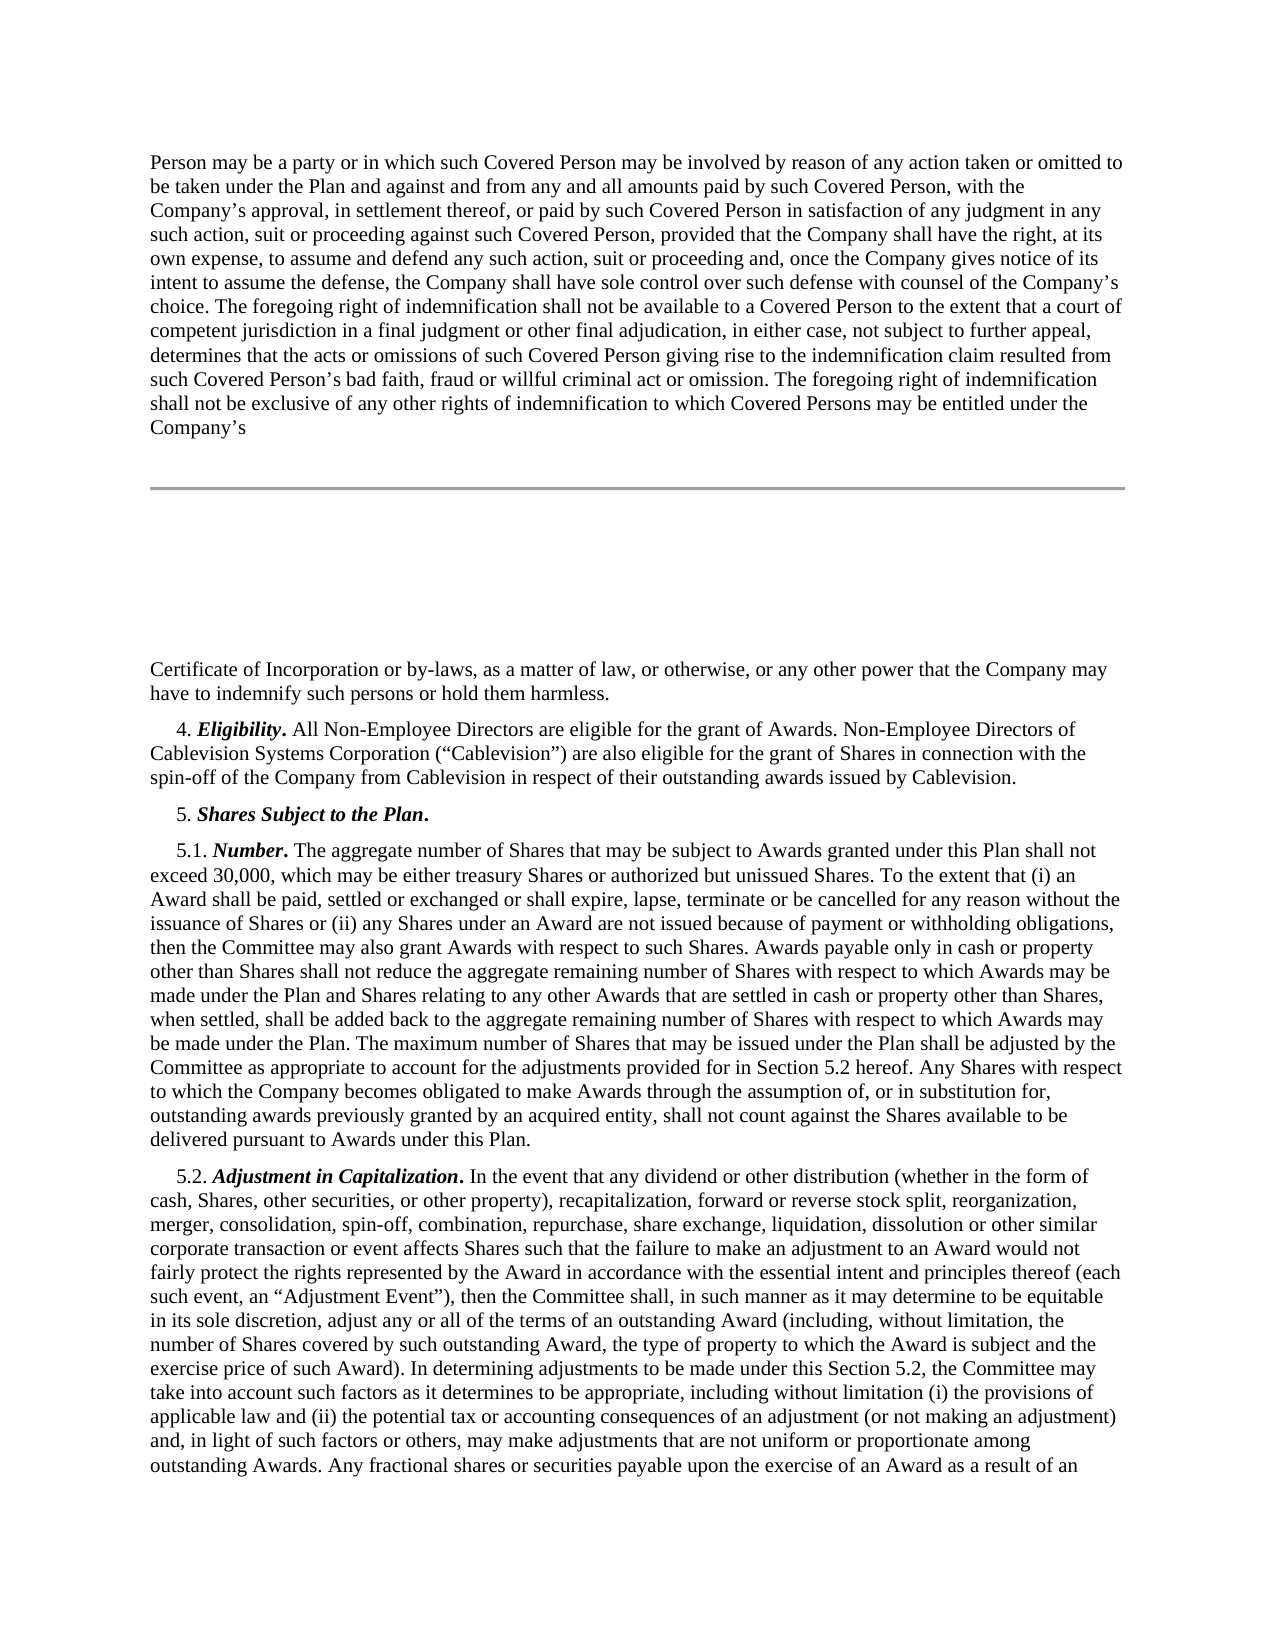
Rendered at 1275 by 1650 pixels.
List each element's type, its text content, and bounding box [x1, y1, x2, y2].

text 5. Shares Subject to the Plan. [150, 802, 1125, 826]
text 4. Eligibility. All Non-Employee Directors are eligible for the grant of Awards. Non-Employee Directors of Cablevision Systems Corporation (“Cablevision”) are also eligible for the grant of Shares in connection with the spin-off of the Company from Cablevision in respect of their outstanding awards issued by Cablevision. [150, 717, 1125, 789]
text Certificate of Incorporation or by-laws, as a matter of law, or otherwise, or any other power that the Company may have to indemnify such persons or hold them harmless. [150, 657, 1125, 705]
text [150, 150, 1125, 439]
text 5.1. Number. The aggregate number of Shares that may be subject to Awards granted under this Plan shall not exceed 30,000, which may be either treasury Shares or authorized but unissued Shares. To the extent that (i) an Award shall be paid, settled or exchanged or shall expire, lapse, terminate or be cancelled for any reason without the issuance of Shares or (ii) any Shares under an Award are not issued because of payment or withholding obligations, then the Committee may also grant Awards with respect to such Shares. Awards payable only in cash or property other than Shares shall not reduce the aggregate remaining number of Shares with respect to which Awards may be made under the Plan and Shares relating to any other Awards that are settled in cash or property other than Shares, when settled, shall be added back to the aggregate remaining number of Shares with respect to which Awards may be made under the Plan. The maximum number of Shares that may be issued under the Plan shall be adjusted by the Committee as appropriate to account for the adjustments provided for in Section 5.2 hereof. Any Shares with respect to which the Company becomes obligated to make Awards through the assumption of, or in substitution for, outstanding awards previously granted by an acquired entity, shall not count against the Shares available to be delivered pursuant to Awards under this Plan. [150, 838, 1125, 1151]
